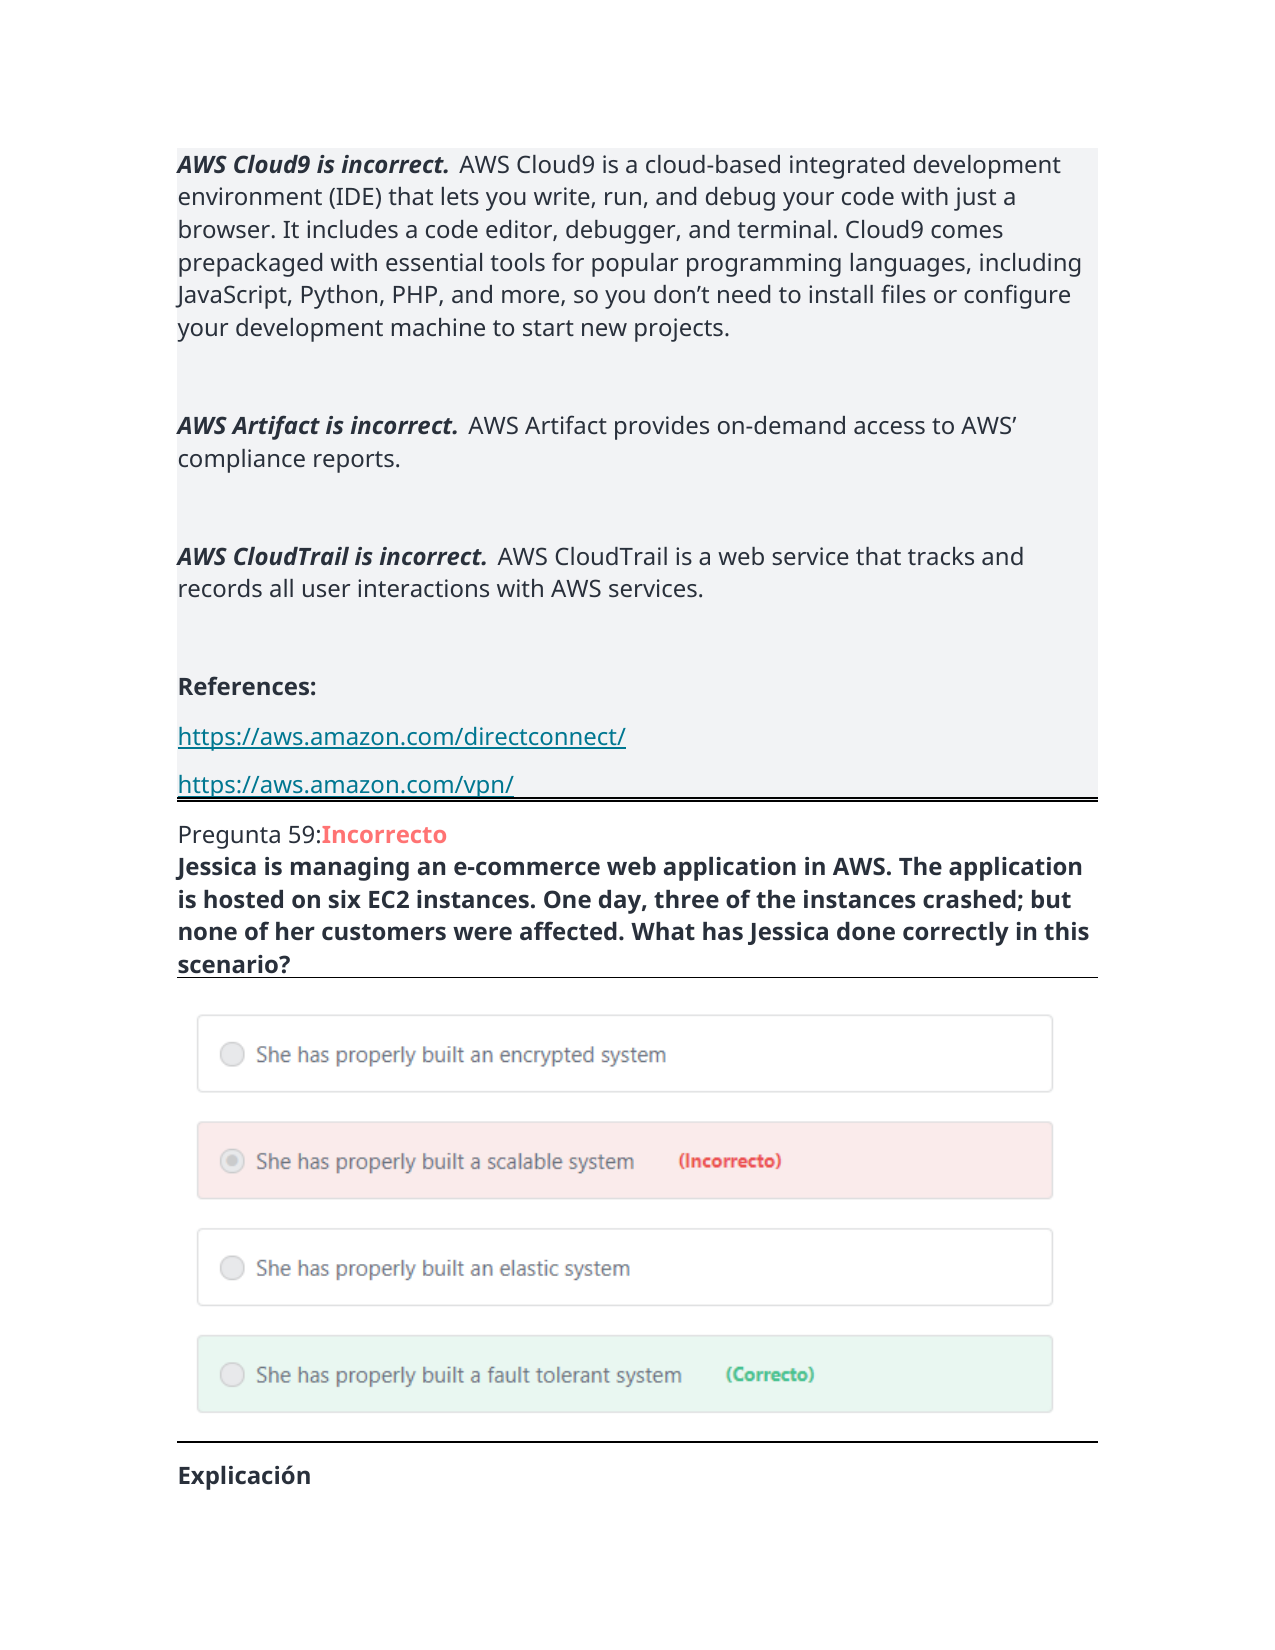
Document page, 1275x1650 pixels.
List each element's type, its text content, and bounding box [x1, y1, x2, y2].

text Explicación [177, 1458, 1098, 1491]
text AWS Cloud9 is incorrect. AWS Cloud9 is a cloud-based integrated development environment (IDE) that lets you write, run, and debug your code with just a browser. It includes a code editor, debugger, and terminal. Cloud9 comes prepackaged with essential tools for popular programming languages, including JavaScript, Python, PHP, and more, so you don’t need to install files or configure your development machine to start new projects. [177, 148, 1098, 343]
text References: [177, 670, 1098, 703]
text Pregunta 59:Incorrecto [177, 817, 1098, 850]
text AWS CloudTrail is incorrect. AWS CloudTrail is a web service that tracks and records all user interactions with AWS services. [177, 539, 1098, 605]
picture [177, 996, 1098, 1441]
text https://aws.amazon.com/vpn/ [177, 768, 1098, 797]
text https://aws.amazon.com/directconnect/ [177, 719, 1098, 752]
text AWS Artifact is incorrect. AWS Artifact provides on-demand access to AWS’ compliance reports. [177, 409, 1098, 474]
text Jessica is managing an e-commerce web application in AWS. The application is hosted on six EC2 instances. One day, three of the instances crashed; but none of her customers were affected. What has Jessica done correctly in this scenario? [177, 850, 1098, 977]
